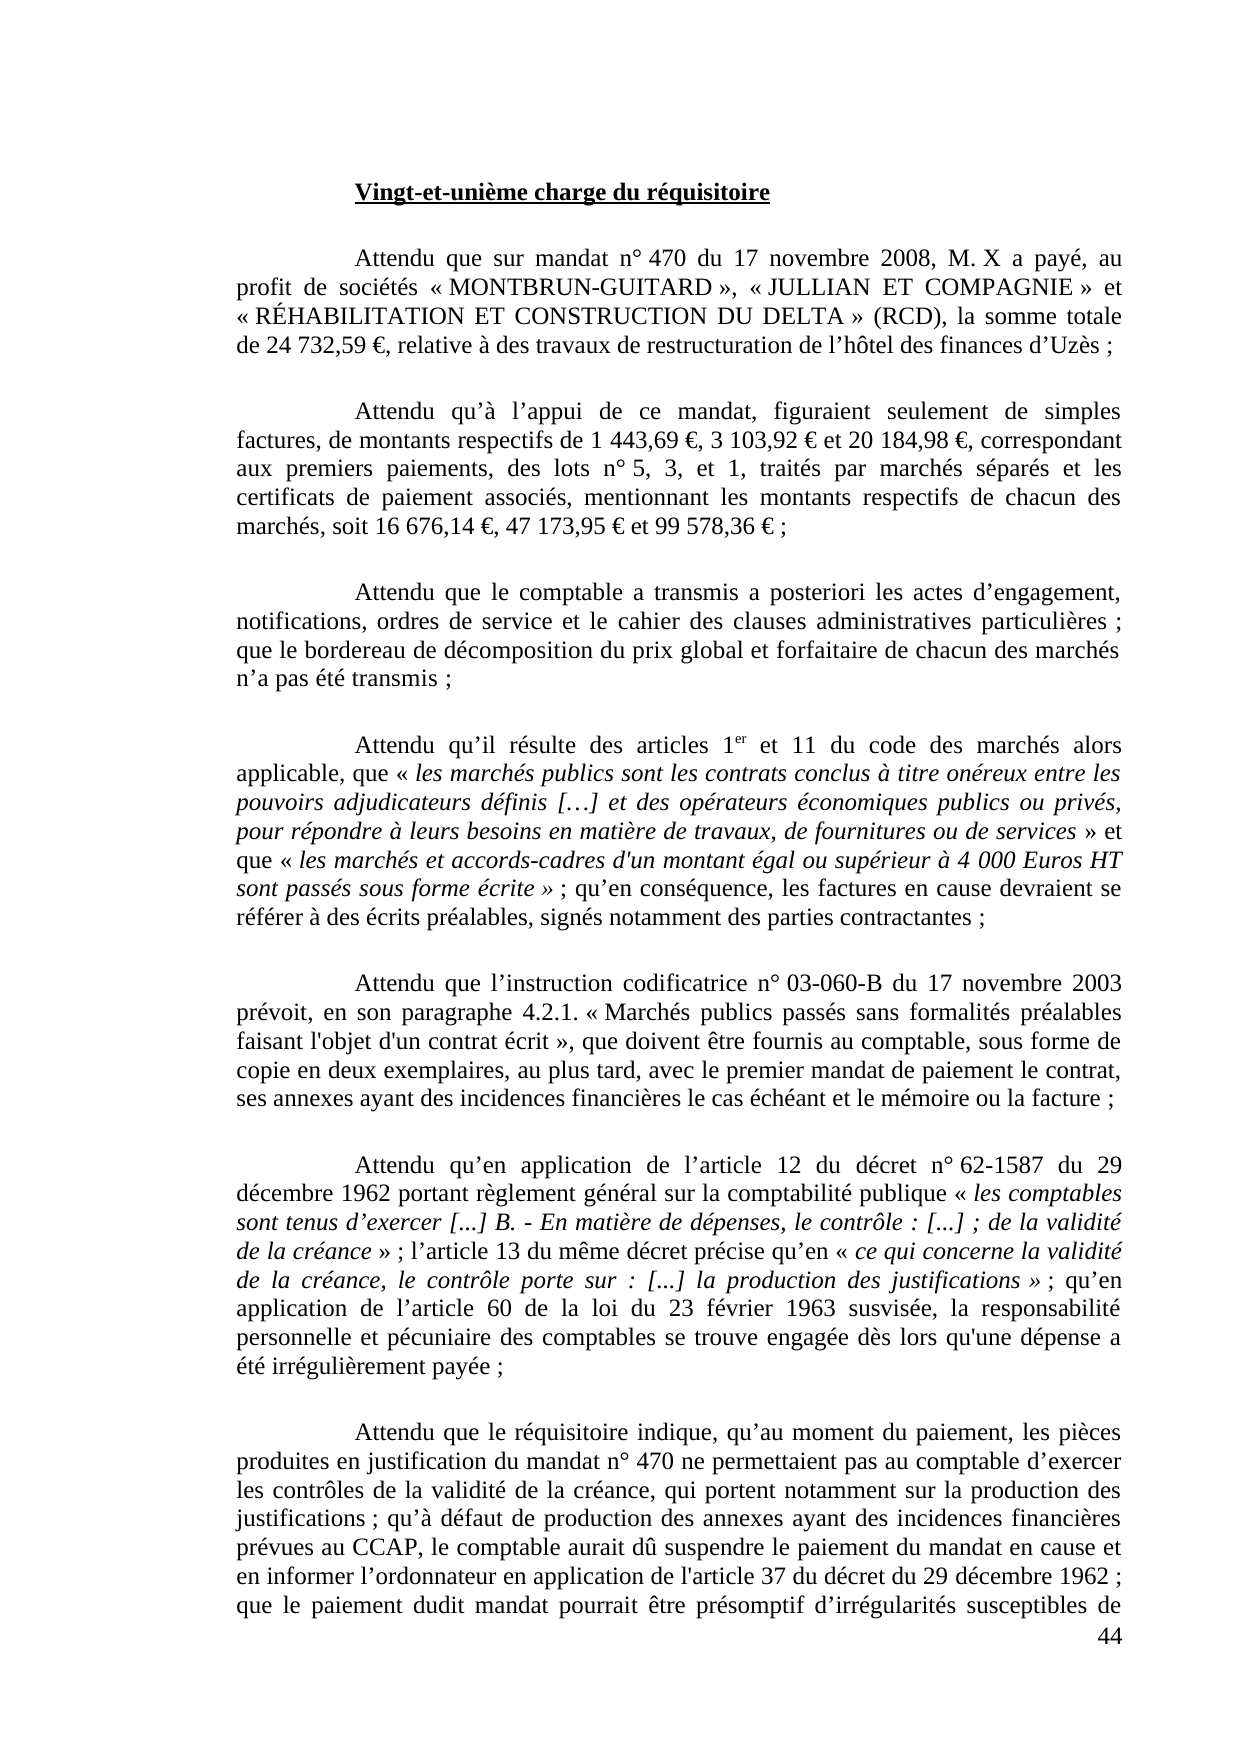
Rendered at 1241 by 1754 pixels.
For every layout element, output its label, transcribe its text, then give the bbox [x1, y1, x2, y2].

text Attendu que l’instruction codificatrice n° 03-060-B du 17 novembre 2003 prévoit, en son paragraphe 4.2.1. « Marchés publics passés sans formalités préalables faisant l'objet d'un contrat écrit », que doivent être fournis au comptable, sous forme de copie en deux exemplaires, au plus tard, avec le premier mandat de paiement le contrat, ses annexes ayant des incidences financières le cas échéant et le mémoire ou la facture ; [236, 968, 1122, 1112]
text Attendu qu’à l’appui de ce mandat, figuraient seulement de simples factures, de montants respectifs de 1 443,69 €, 3 103,92 € et 20 184,98 €, correspondant aux premiers paiements, des lots n° 5, 3, et 1, traités par marchés séparés et les certificats de paiement associés, mentionnant les montants respectifs de chacun des marchés, soit 16 676,14 €, 47 173,95 € et 99 578,36 € ; [236, 396, 1122, 540]
text Attendu que le comptable a transmis a posteriori les actes d’engagement, notifications, ordres de service et le cahier des clauses administratives particulières ; que le bordereau de décomposition du prix global et forfaitaire de chacun des marchés n’a pas été transmis ; [236, 577, 1122, 692]
text Attendu qu’il résulte des articles 1er et 11 du code des marchés alors applicable, que « les marchés publics sont les contrats conclus à titre onéreux entre les pouvoirs adjudicateurs définis […] et des opérateurs économiques publics ou privés, pour répondre à leurs besoins en matière de travaux, de fournitures ou de services » et que « les marchés et accords-cadres d'un montant égal ou supérieur à 4 000 Euros HT sont passés sous forme écrite » ; qu’en conséquence, les factures en cause devraient se référer à des écrits préalables, signés notamment des parties contractantes ; [236, 730, 1122, 931]
text Vingt-et-unième charge du réquisitoire [236, 177, 1122, 206]
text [236, 1417, 1122, 1618]
text Attendu que sur mandat n° 470 du 17 novembre 2008, M. X a payé, au profit de sociétés « MONTBRUN-GUITARD », « JULLIAN ET COMPAGNIE » et « RéHABILITATION ET CONSTRUCTION DU DELTA » (RCD), la somme totale de 24 732,59 €, relative à des travaux de restructuration de l’hôtel des finances d’Uzès ; [236, 243, 1122, 358]
text Attendu qu’en application de l’article 12 du décret n° 62-1587 du 29 décembre 1962 portant règlement général sur la comptabilité publique « les comptables sont tenus d’exercer [...] B. - En matière de dépenses, le contrôle : [...] ; de la validité de la créance » ; l’article 13 du même décret précise qu’en « ce qui concerne la validité de la créance, le contrôle porte sur : [...] la production des justifications » ; qu’en application de l’article 60 de la loi du 23 février 1963 susvisée, la responsabilité personnelle et pécuniaire des comptables se trouve engagée dès lors qu'une dépense a été irrégulièrement payée ; [236, 1150, 1122, 1380]
